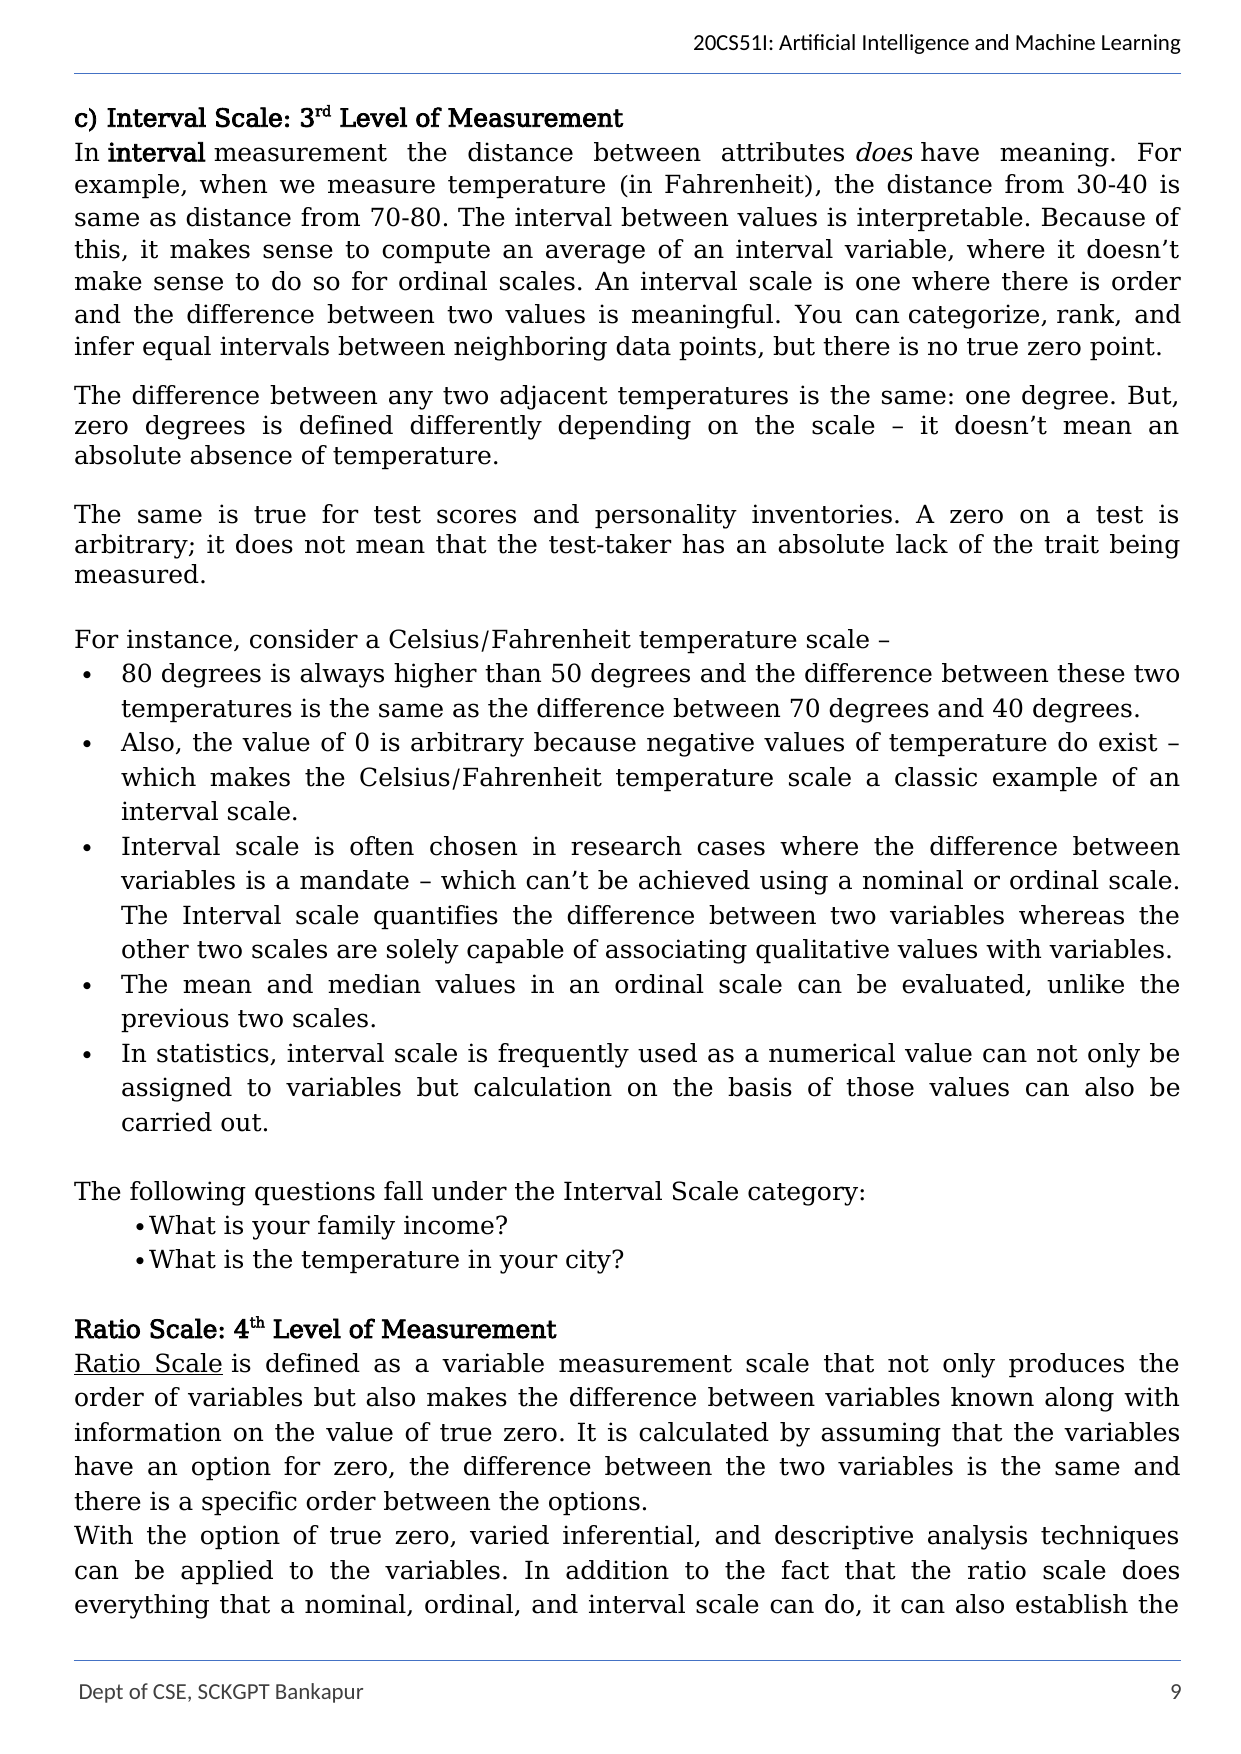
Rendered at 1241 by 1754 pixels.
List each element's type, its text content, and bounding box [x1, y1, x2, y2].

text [74, 1520, 1181, 1619]
list Interval scale is often chosen in research cases where the difference between variables is a mandate – which can’t be achieved using a nominal or ordinal scale. The Interval scale quantifies the difference between two variables whereas the other two scales are solely capable of associating qualitative values with variables. [83, 830, 1181, 964]
list Also, the value of 0 is arbitrary because negative values of temperature do exist – which makes the Celsius/Fahrenheit temperature scale a classic example of an interval scale. [83, 727, 1181, 826]
text The difference between any two adjacent temperatures is the same: one degree. But, zero degrees is defined differently depending on the scale – it doesn’t mean an absolute absence of temperature. [74, 380, 1181, 470]
text The following questions fall under the Interval Scale category: [74, 1175, 1181, 1205]
text For instance, consider a Celsius/Fahrenheit temperature scale – [74, 623, 1181, 653]
text In interval measurement the distance between attributes does have meaning. For example, when we measure temperature (in Fahrenheit), the distance from 30-40 is same as distance from 70-80. The interval between values is interpretable. Because of this, it makes sense to compute an average of an interval variable, where it doesn’t make sense to do so for ordinal scales. An interval scale is one where there is order and the difference between two values is meaningful. You can categorize, rank, and infer equal intervals between neighboring data points, but there is no true zero point. [74, 263, 1181, 361]
text In interval measurement the distance between attributes does have meaning. For example, when we measure temperature (in Fahrenheit), the distance from 30-40 is same as distance from 70-80. The interval between values is interpretable. Because of this, it makes sense to compute an average of an interval variable, where it doesn’t make sense to do so for ordinal scales. An interval scale is one where there is order and the difference between two values is meaningful. You can categorize, rank, and infer equal intervals between neighboring data points, but there is no true zero point. [74, 136, 1181, 169]
list The mean and median values in an ordinal scale can be evaluated, unlike the previous two scales. [83, 968, 1181, 1033]
list What is the temperature in your city? [136, 1244, 1181, 1274]
subtitle Ratio Scale: 4th Level of Measurement [74, 1313, 1181, 1343]
subtitle c) Interval Scale: 3rd Level of Measurement [74, 102, 1181, 132]
list In statistics, interval scale is frequently used as a numerical value can not only be assigned to variables but calculation on the basis of those values can also be carried out. [83, 1037, 1181, 1136]
text Ratio Scale is defined as a variable measurement scale that not only produces the order of variables but also makes the difference between variables known along with information on the value of true zero. It is calculated by assuming that the variables have an option for zero, the difference between the two variables is the same and there is a specific order between the options. [74, 1347, 1181, 1515]
list What is your family income? [136, 1209, 1181, 1239]
list 80 degrees is always higher than 50 degrees and the difference between these two temperatures is the same as the difference between 70 degrees and 40 degrees. [83, 658, 1181, 722]
text The same is true for test scores and personality inventories. A zero on a test is arbitrary; it does not mean that the test-taker has an absolute lack of the trait being measured. [74, 499, 1181, 589]
